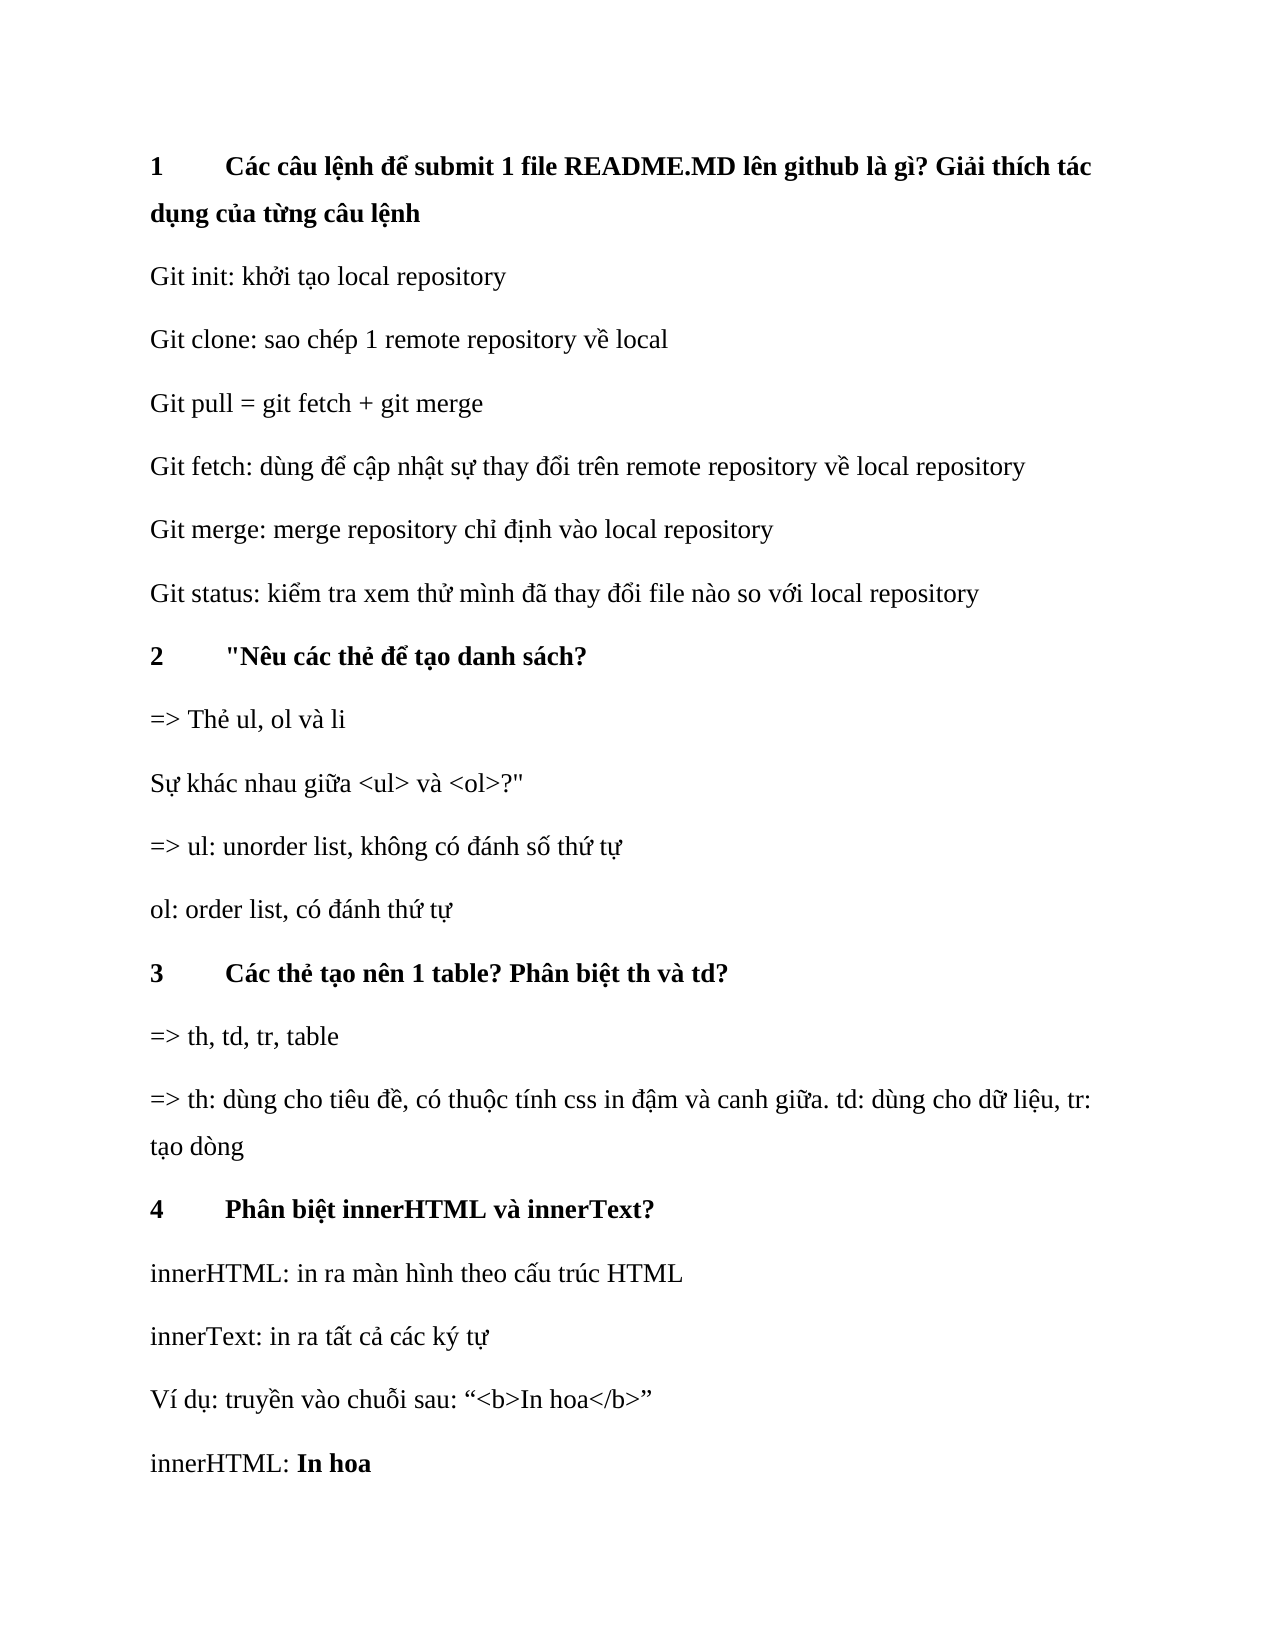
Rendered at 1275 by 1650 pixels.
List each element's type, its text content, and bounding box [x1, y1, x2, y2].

text Sự khác nhau giữa <ul> và <ol>?" [150, 767, 1125, 798]
text Git init: khởi tạo local repository [150, 260, 1125, 291]
text Git clone: sao chép 1 remote repository về local [150, 323, 1125, 354]
text Ví dụ: truyền vào chuỗi sau: “<b>In hoa</b>” [150, 1383, 1125, 1414]
text 4 Phân biệt innerHTML và innerText? [150, 1193, 1125, 1224]
text => th: dùng cho tiêu đề, có thuộc tính css in đậm và canh giữa. td: dùng cho dữ liệu, tr: tạo dòng [150, 1083, 1125, 1161]
text => ul: unorder list, không có đánh số thứ tự [150, 830, 1125, 861]
text Git pull = git fetch + git merge [150, 387, 1125, 418]
text 3 Các thẻ tạo nên 1 table? Phân biệt th và td? [150, 957, 1125, 988]
text 2 "Nêu các thẻ để tạo danh sách? [150, 640, 1125, 671]
text innerHTML: in ra màn hình theo cấu trúc HTML [150, 1257, 1125, 1288]
text 1 Các câu lệnh để submit 1 file README.MD lên github là gì? Giải thích tác dụng của từng câu lệnh [150, 150, 1125, 228]
text innerText: in ra tất cả các ký tự [150, 1320, 1125, 1351]
text => Thẻ ul, ol và li [150, 703, 1125, 734]
text Git fetch: dùng để cập nhật sự thay đổi trên remote repository về local repository [150, 450, 1125, 481]
text Git status: kiểm tra xem thử mình đã thay đổi file nào so với local repository [150, 577, 1125, 608]
text innerHTML: In hoa [150, 1447, 1125, 1478]
text => th, td, tr, table [150, 1020, 1125, 1051]
text Git merge: merge repository chỉ định vào local repository [150, 513, 1125, 544]
text ol: order list, có đánh thứ tự [150, 893, 1125, 924]
